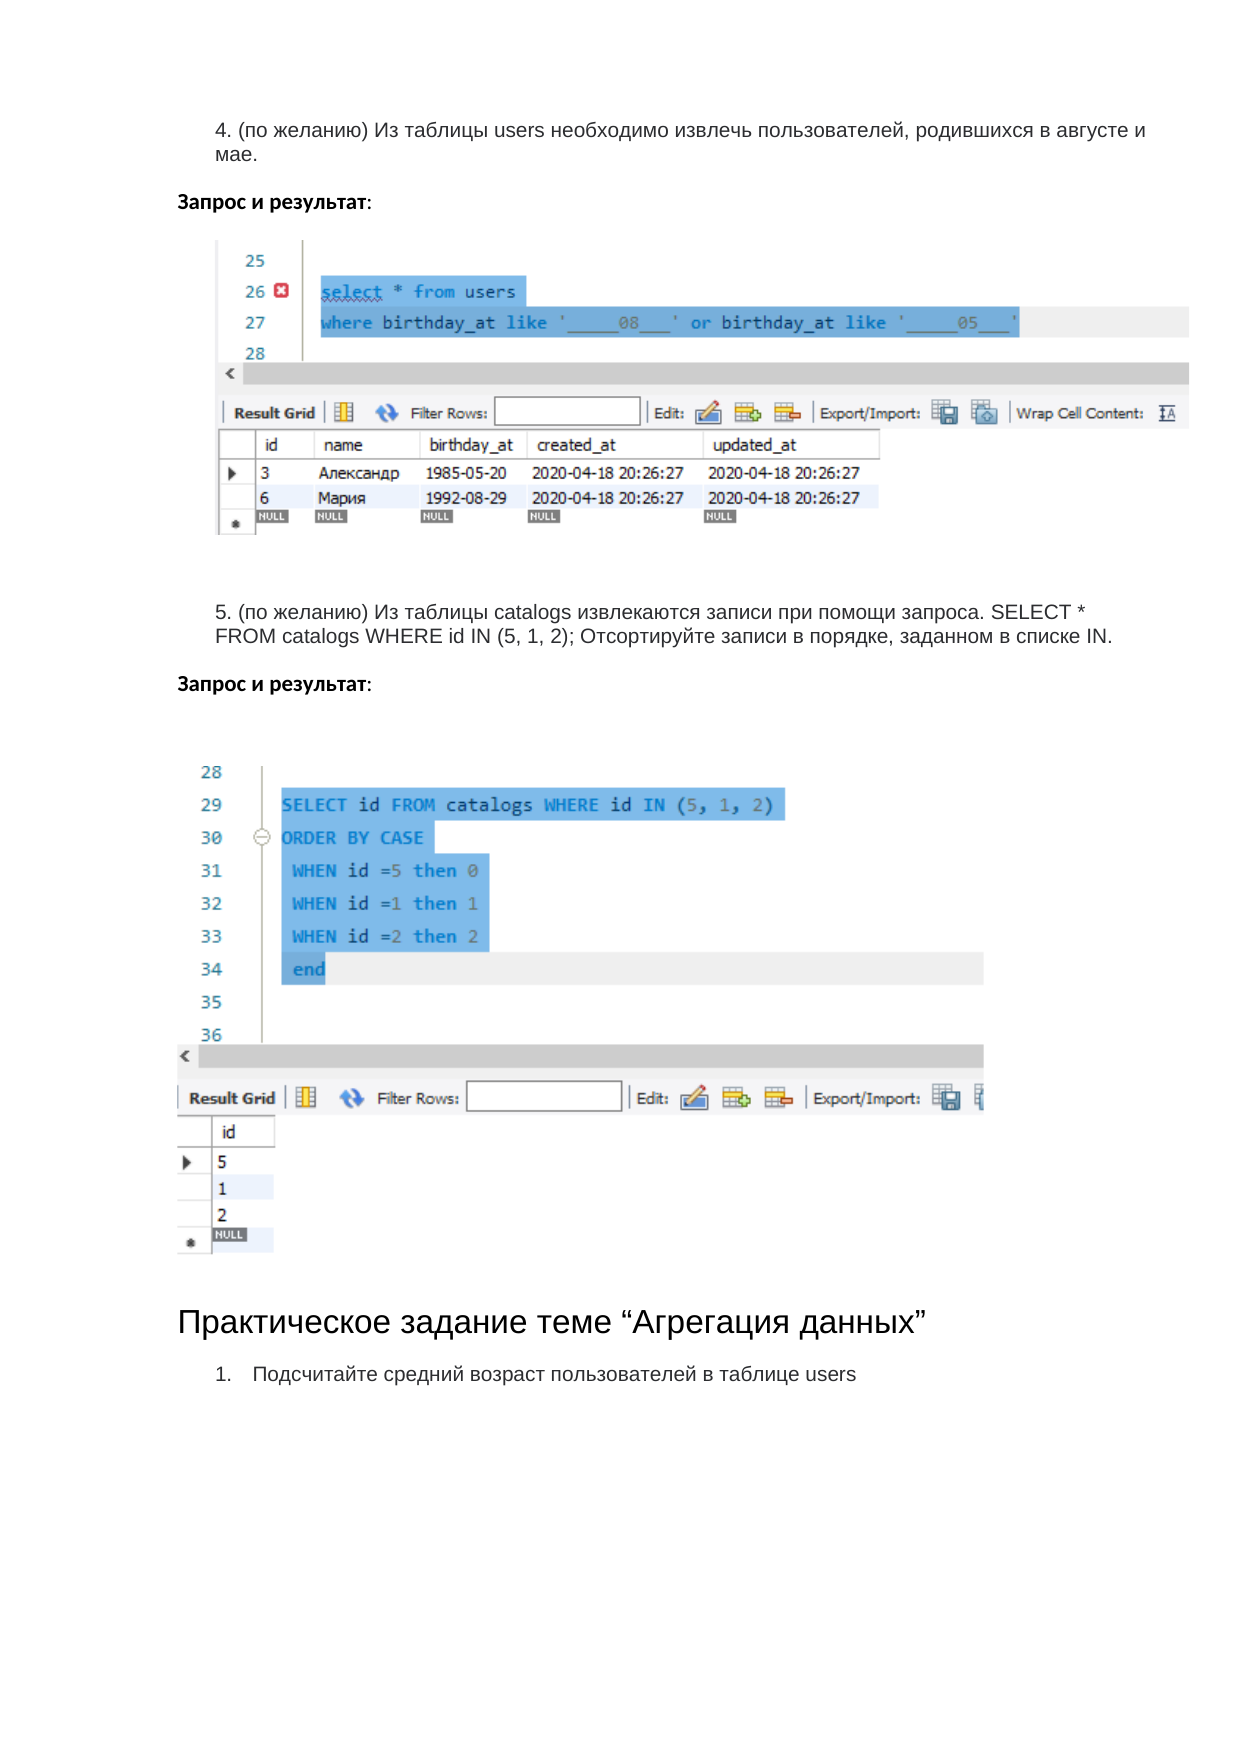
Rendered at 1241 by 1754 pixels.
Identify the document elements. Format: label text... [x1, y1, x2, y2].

picture [177, 766, 984, 1278]
text Запрос и результат: [177, 669, 1152, 697]
text 4. (по желанию) Из таблицы users необходимо извлечь пользователей, родившихся в августе и мае. [215, 118, 1152, 166]
text Практическое задание теме “Агрегация данных” [177, 1303, 1152, 1341]
text Запрос и результат: [177, 187, 1152, 215]
picture [214, 240, 1190, 535]
list Подсчитайте средний возраст пользователей в таблице users [215, 1362, 1152, 1386]
text 5. (по желанию) Из таблицы catalogs извлекаются записи при помощи запроса. SELECT * FROM catalogs WHERE id IN (5, 1, 2); Отсортируйте записи в порядке, заданном в списке IN. [215, 600, 1152, 648]
